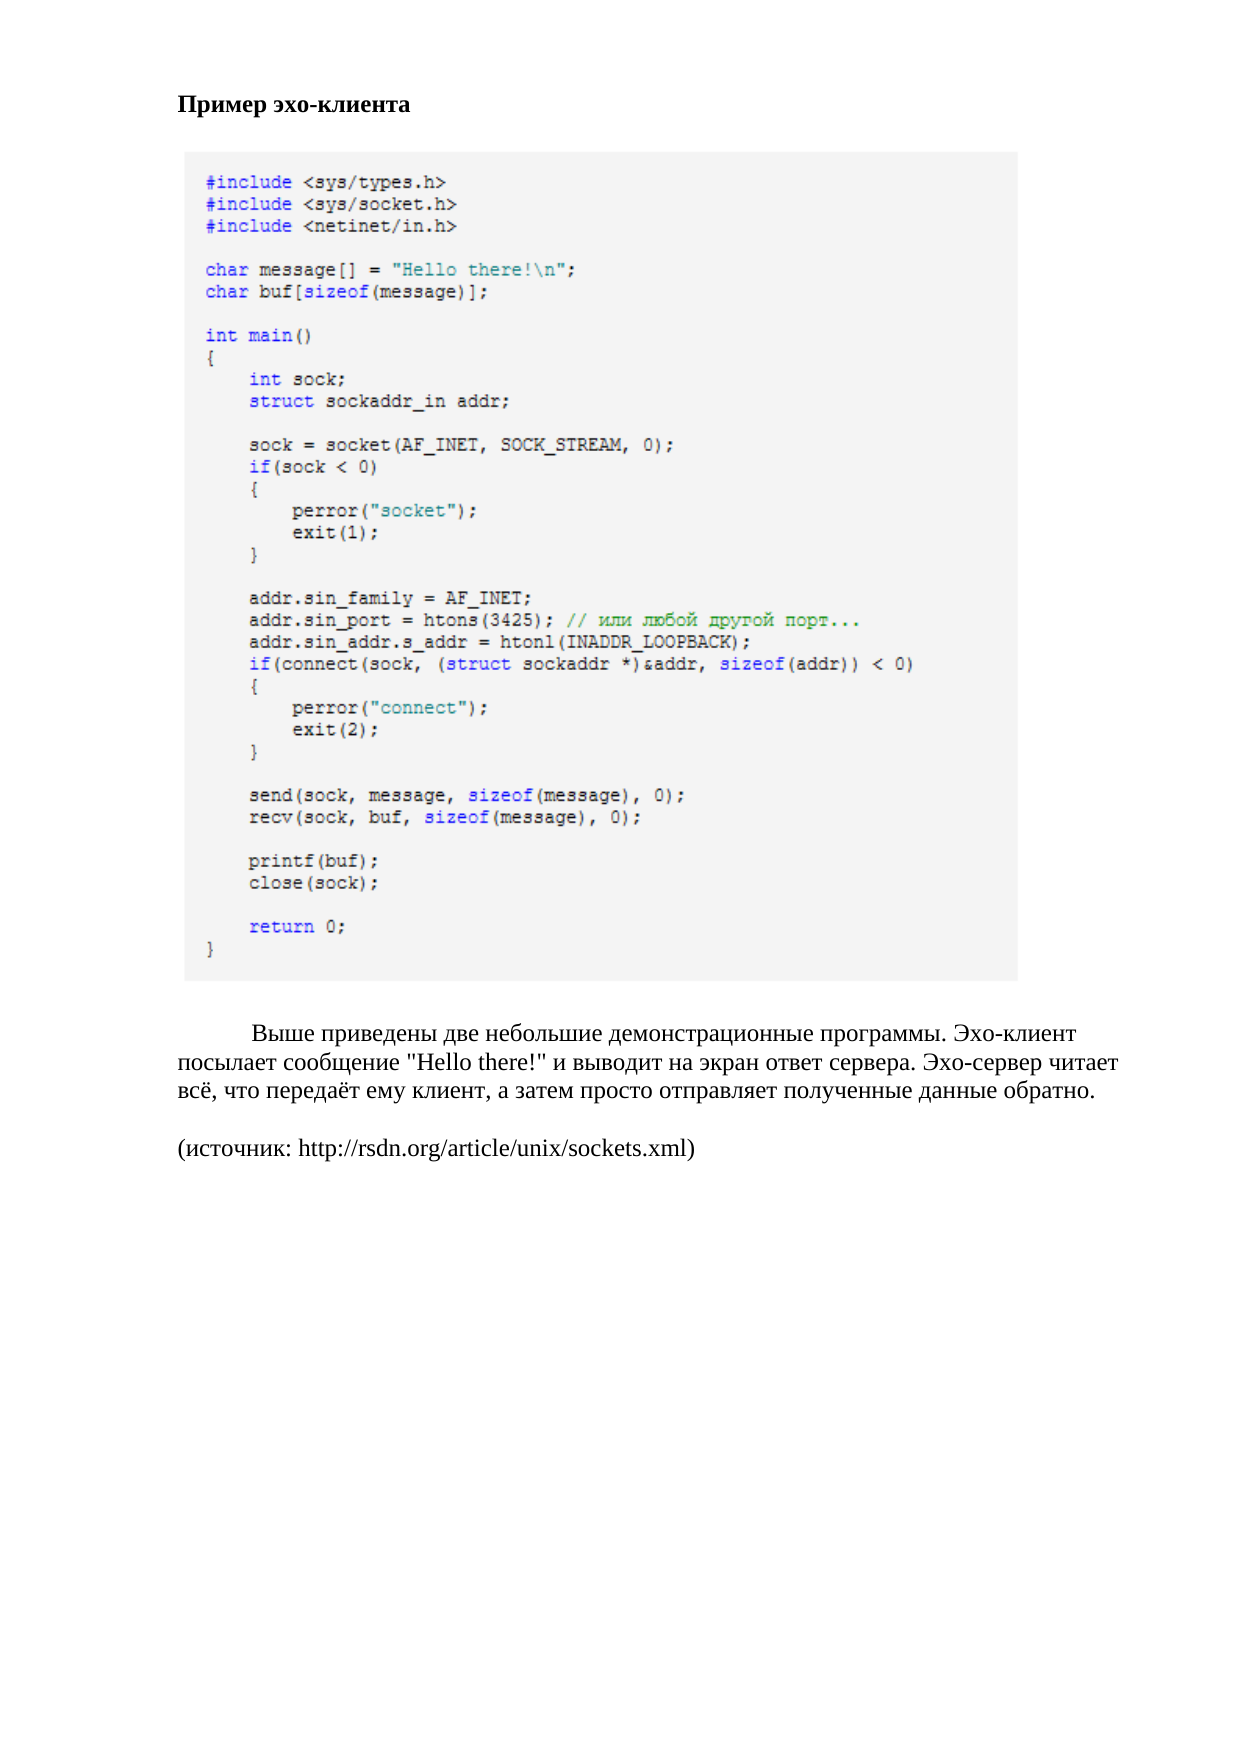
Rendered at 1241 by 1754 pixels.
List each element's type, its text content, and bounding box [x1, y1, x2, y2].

text Пример эхо-клиента [177, 89, 1152, 117]
picture [177, 146, 1029, 989]
text Выше приведены две небольшие демонстрационные программы. Эхо-клиент посылает сообщение "Hello there!" и выводит на экран ответ сервера. Эхо-сервер читает всё, что передаёт ему клиент, а затем просто отправляет полученные данные обратно. [177, 1018, 1152, 1104]
subtitle (источник: http://rsdn.org/article/unix/sockets.xml) [177, 1133, 1152, 1162]
